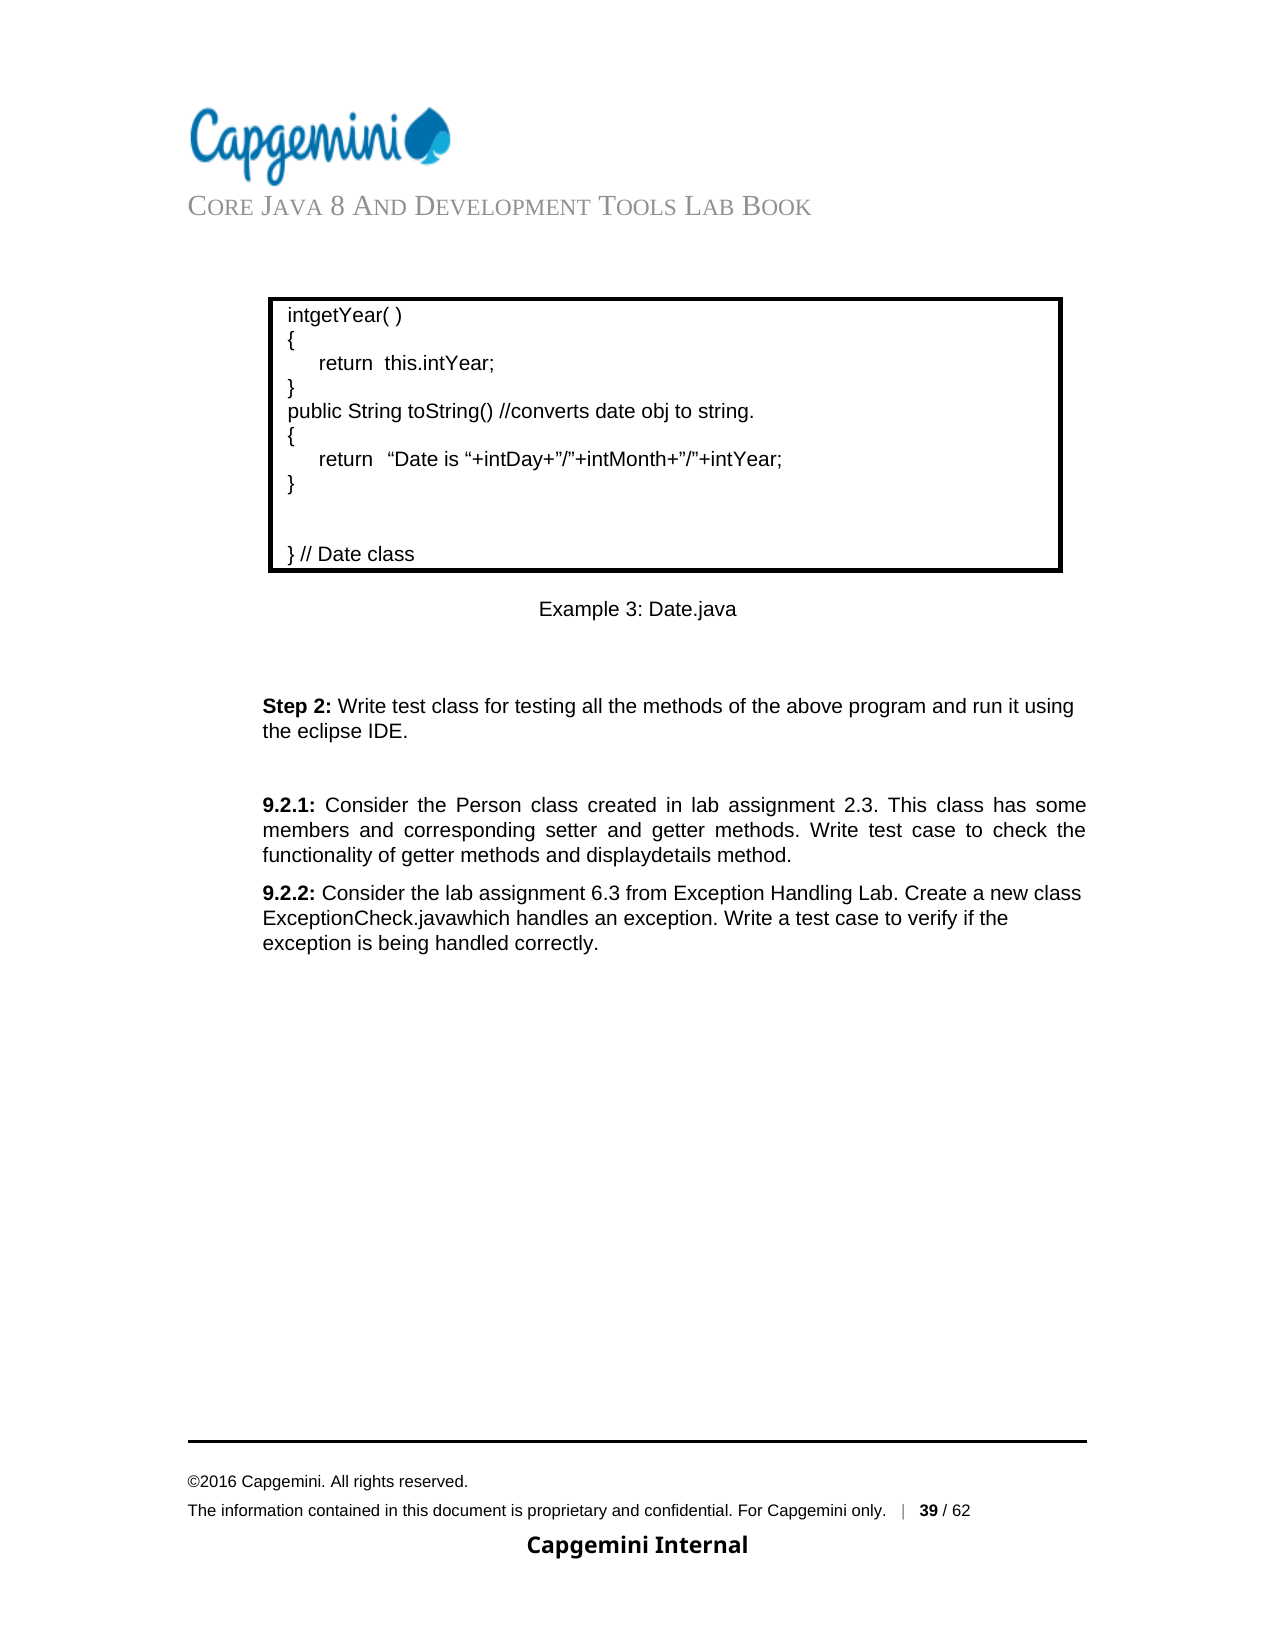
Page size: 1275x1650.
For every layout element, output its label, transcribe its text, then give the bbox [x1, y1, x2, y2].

text public String toString() //converts date obj to string. [273, 392, 1058, 416]
text } // Date class [273, 536, 1058, 568]
picture [187, 106, 1088, 188]
text { [273, 321, 1058, 344]
text 9.2.2: Consider the lab assignment 6.3 from Exception Handling Lab. Create a new class ExceptionCheck.javawhich handles an exception. Write a test case to verify if the exception is being handled correctly. [262, 880, 1087, 955]
text return this.intYear; [273, 344, 1058, 368]
text Step 2: Write test class for testing all the methods of the above program and run it using the eclipse IDE. [262, 693, 1087, 743]
text return “Date is “+intDay+”/”+intMonth+”/”+intYear; [273, 440, 1058, 464]
text } [273, 368, 1058, 392]
text 9.2.1: Consider the Person class created in lab assignment 2.3. This class has some members and corresponding setter and getter methods. Write test case to check the functionality of getter methods and displaydetails method. [262, 792, 1087, 867]
text intgetYear( ) [273, 301, 1058, 321]
text { [273, 416, 1058, 440]
text Example 3: Date.java [187, 597, 1087, 621]
text } [273, 464, 1058, 495]
